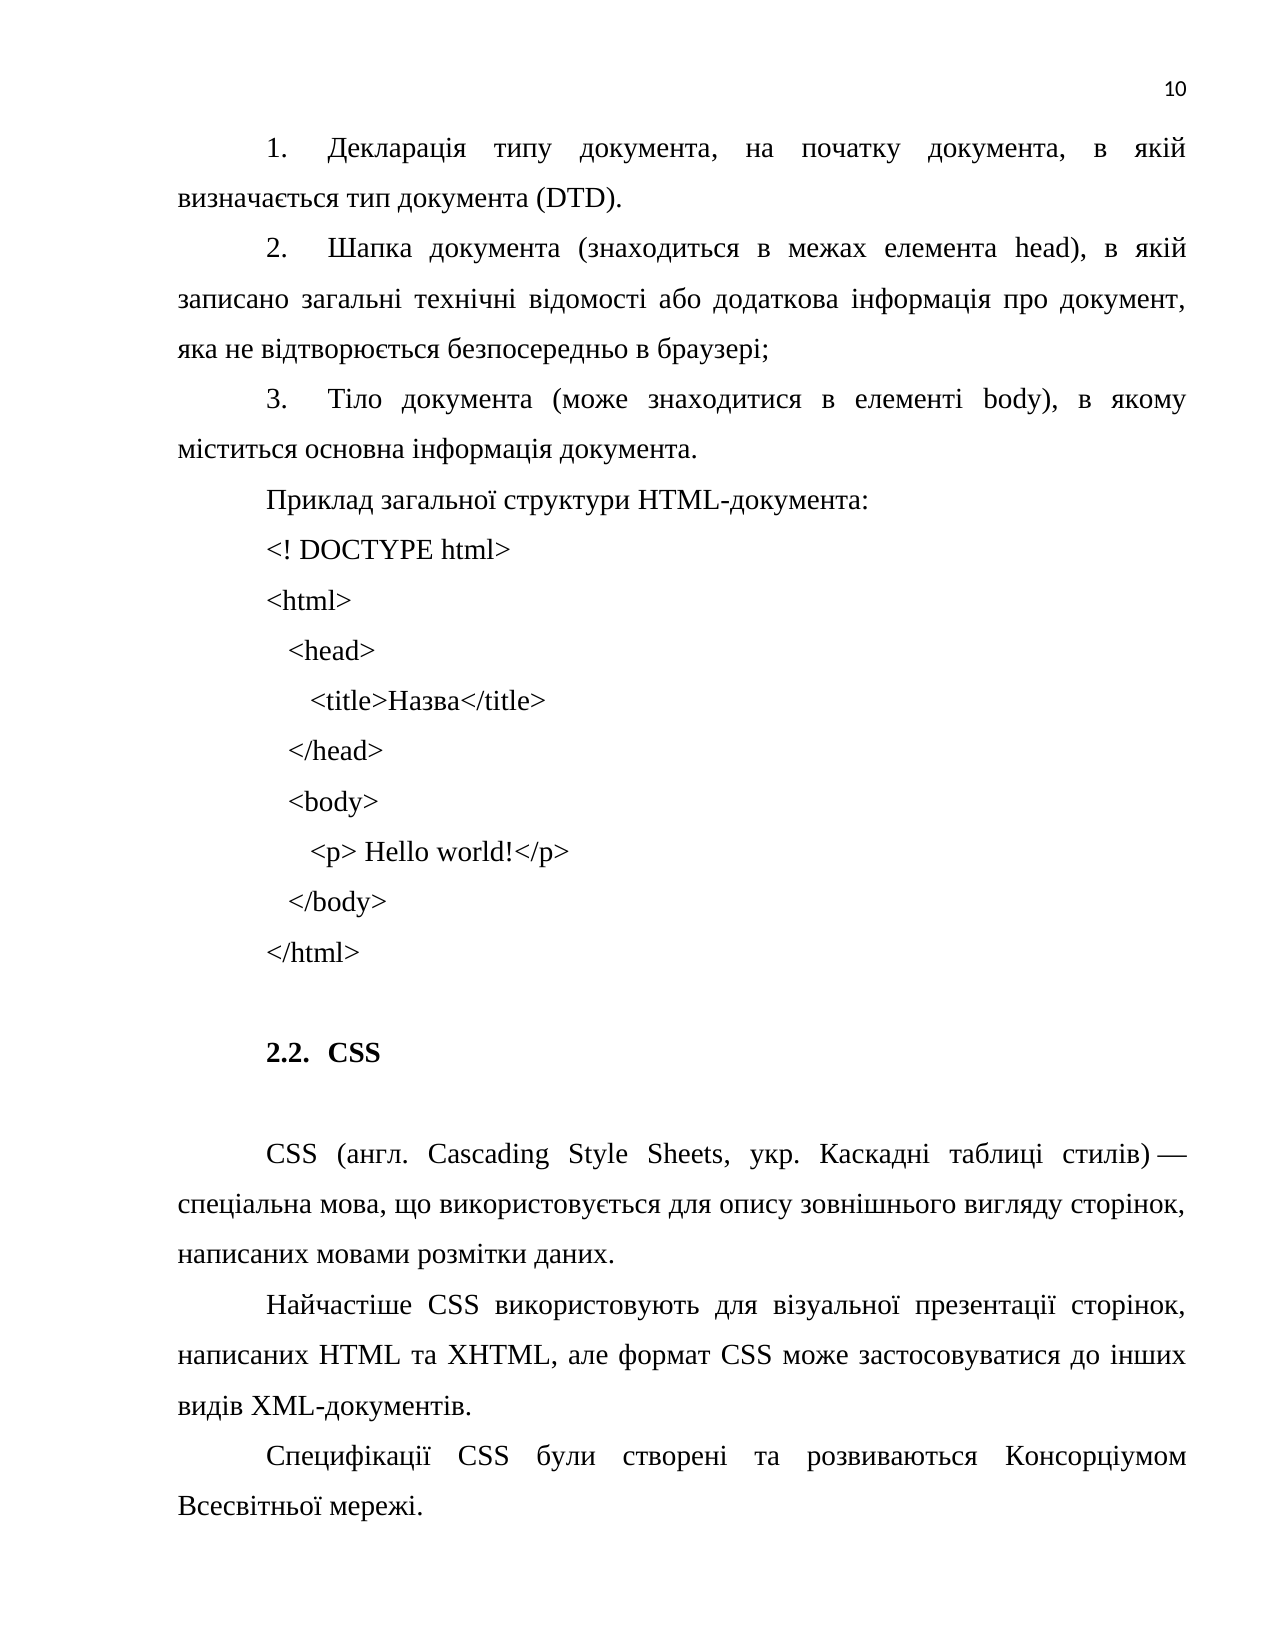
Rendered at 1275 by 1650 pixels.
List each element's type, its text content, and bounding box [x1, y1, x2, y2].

text <title>Назва</title> [177, 683, 1186, 717]
text </head> [177, 733, 1186, 767]
text <head> [177, 633, 1186, 666]
text <body> [177, 784, 1186, 817]
text Найчастіше CSS використовують для візуальної презентації сторінок, написаних HTML та XHTML, але формат CSS може застосовуватися до інших видів XML-документів. [177, 1287, 1186, 1421]
text </body> [177, 884, 1186, 918]
list Декларація типу документа, на початку документа, в якій визначається тип документа (DTD). [177, 130, 1186, 214]
text <p> Hello world!</p> [177, 834, 1186, 868]
text </html> [177, 935, 1186, 968]
text Специфікації CSS були створені та розвиваються Консорціумом Всесвітньої мережі. [177, 1438, 1186, 1522]
text CSS (англ. Cascading Style Sheets, укр. Каскадні таблиці стилів) — спеціальна мова, що використовується для опису зовнішнього вигляду сторінок, написаних мовами розмітки даних. [177, 1136, 1186, 1270]
text <html> [177, 583, 1186, 616]
text <! DOCTYPE html> [177, 532, 1186, 566]
list Шапка документа (знаходиться в межах елемента head), в якій записано загальні технічні відомості або додаткова інформація про документ, яка не відтворюється безпосередньо в браузері; [177, 230, 1186, 364]
list CSS [266, 1035, 1186, 1069]
text Приклад загальної структури HTML-документа: [177, 482, 1186, 516]
list Тіло документа (може знаходитися в елементі body), в якому міститься основна інформація документа. [177, 381, 1186, 465]
